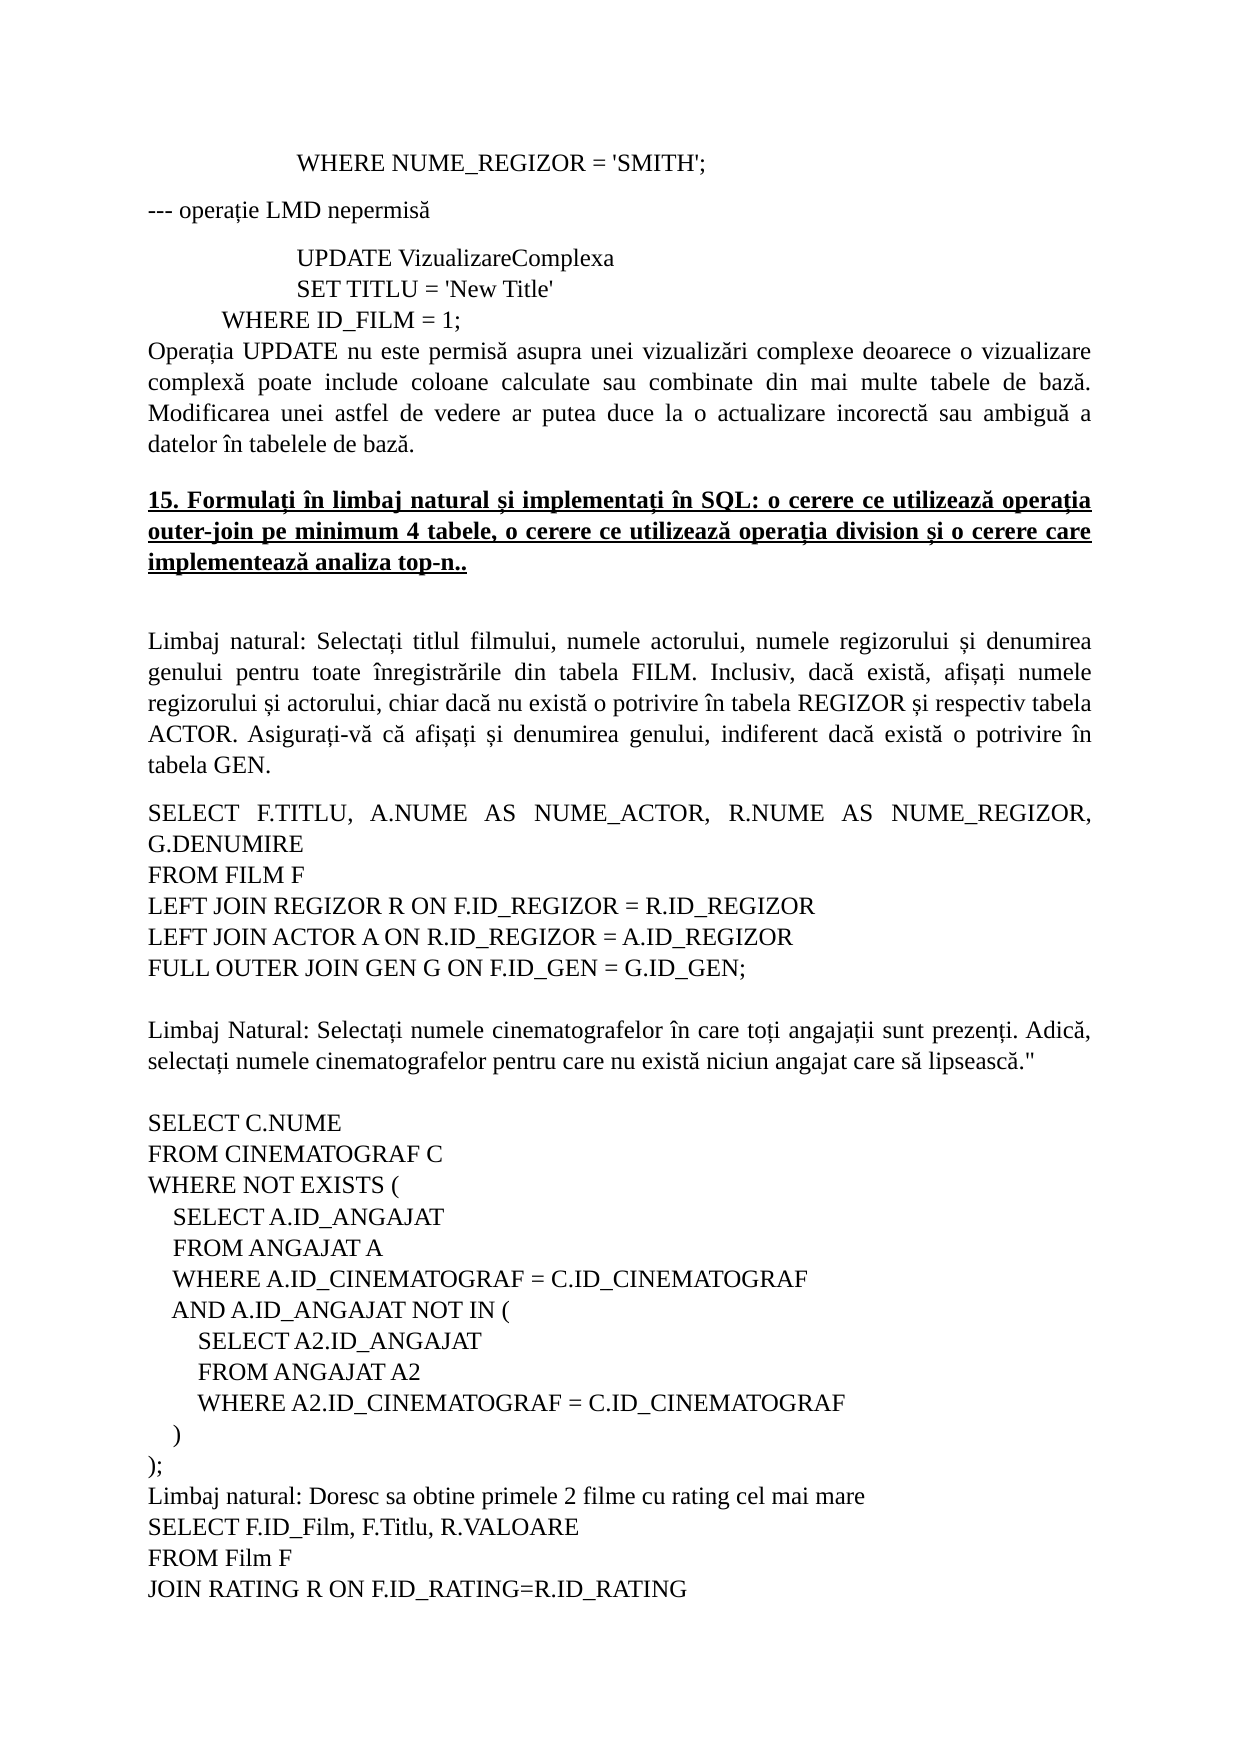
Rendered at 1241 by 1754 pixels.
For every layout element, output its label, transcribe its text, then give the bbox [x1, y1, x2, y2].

list WHERE NUME_REGIZOR = 'SMITH'; [223, 148, 1093, 176]
text SELECT C.NUME [148, 1108, 1093, 1137]
text FROM ANGAJAT A [148, 1233, 1093, 1261]
text LEFT JOIN REGIZOR R ON F.ID_REGIZOR = R.ID_REGIZOR [148, 891, 1093, 920]
text Limbaj natural: Doresc sa obtine primele 2 filme cu rating cel mai mare [148, 1481, 1093, 1510]
text FULL OUTER JOIN GEN G ON F.ID_GEN = G.ID_GEN; [148, 953, 1093, 982]
text Limbaj Natural: Selectați numele cinematografelor în care toți angajații sunt prezenți. Adică, selectați numele cinematografelor pentru care nu există niciun angajat care să lipsească." [148, 1015, 1093, 1075]
subtitle 15. Formulați în limbaj natural și implementați în SQL: o cerere ce utilizează operația outer-join pe minimum 4 tabele, o cerere ce utilizează operația division și o cerere care implementează analiza top-n.. [148, 485, 1093, 576]
text LEFT JOIN ACTOR A ON R.ID_REGIZOR = A.ID_REGIZOR [148, 922, 1093, 951]
text FROM CINEMATOGRAF C [148, 1139, 1093, 1168]
text ) [148, 1419, 1093, 1448]
text SELECT A2.ID_ANGAJAT [148, 1326, 1093, 1354]
text FROM ANGAJAT A2 [148, 1357, 1093, 1386]
text AND A.ID_ANGAJAT NOT IN ( [148, 1295, 1093, 1323]
text FROM FILM F [148, 860, 1093, 889]
text WHERE A.ID_CINEMATOGRAF = C.ID_CINEMATOGRAF [148, 1264, 1093, 1292]
text FROM Film F [148, 1543, 1093, 1572]
list UPDATE VizualizareComplexa [223, 243, 1093, 272]
text JOIN RATING R ON F.ID_RATING=R.ID_RATING [148, 1574, 1093, 1603]
text SELECT F.TITLU, A.NUME AS NUME_ACTOR, R.NUME AS NUME_REGIZOR, G.DENUMIRE [148, 798, 1093, 858]
list Operația UPDATE nu este permisă asupra unei vizualizări complexe deoarece o vizualizare complexă poate include coloane calculate sau combinate din mai multe tabele de bază. Modificarea unei astfel de vedere ar putea duce la o actualizare incorectă sau ambiguă a datelor în tabelele de bază. [148, 336, 1093, 458]
text WHERE NOT EXISTS ( [148, 1171, 1093, 1199]
text --- operație LMD nepermisă [148, 195, 1093, 224]
text SELECT F.ID_Film, F.Titlu, R.VALOARE [148, 1512, 1093, 1541]
text WHERE A2.ID_CINEMATOGRAF = C.ID_CINEMATOGRAF [148, 1388, 1093, 1417]
text ); [148, 1450, 1093, 1479]
text SELECT A.ID_ANGAJAT [148, 1202, 1093, 1230]
list SET TITLU = 'New Title' [223, 274, 1093, 303]
text Limbaj natural: Selectați titlul filmului, numele actorului, numele regizorului și denumirea genului pentru toate înregistrările din tabela FILM. Inclusiv, dacă există, afișați numele regizorului și actorului, chiar dacă nu există o potrivire în tabela REGIZOR și respectiv tabela ACTOR. Asigurați-vă că afișați și denumirea genului, indiferent dacă există o potrivire în tabela GEN. [148, 626, 1093, 779]
list WHERE ID_FILM = 1; [148, 305, 1093, 334]
